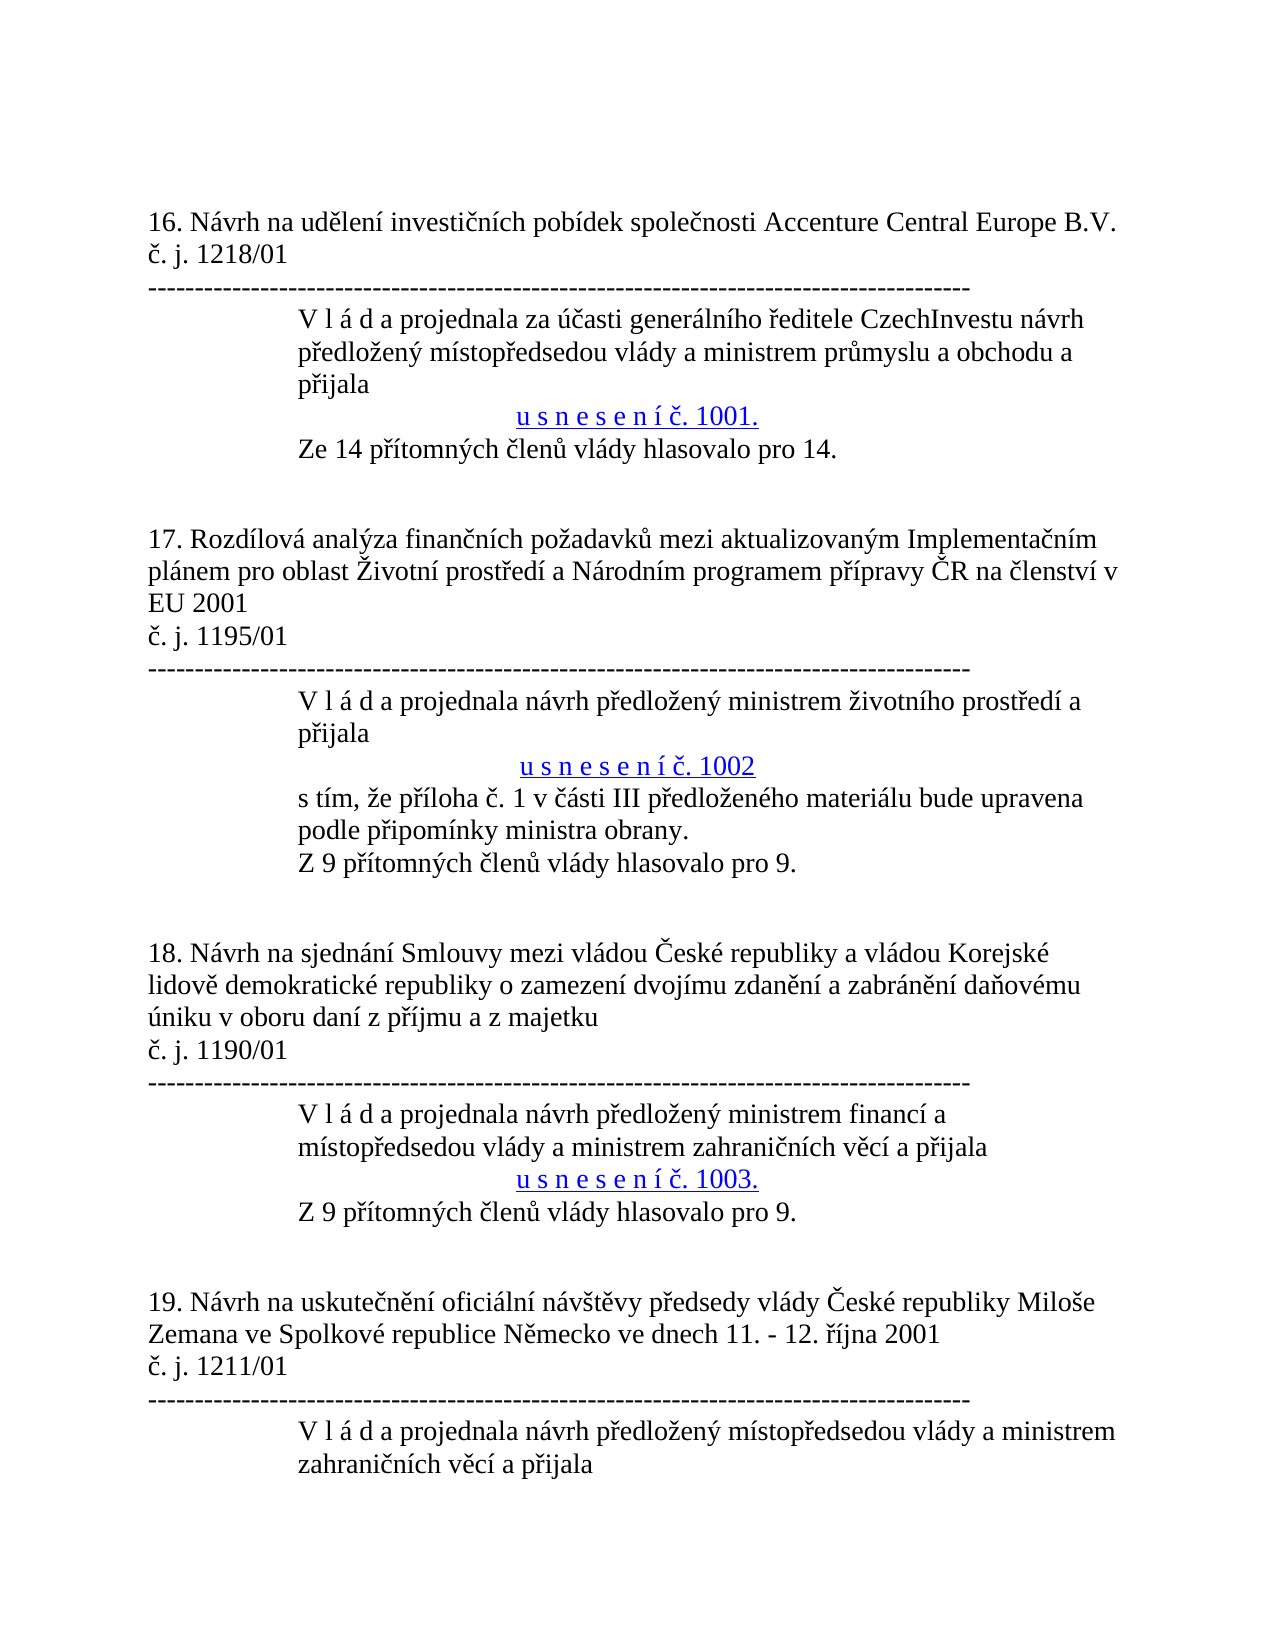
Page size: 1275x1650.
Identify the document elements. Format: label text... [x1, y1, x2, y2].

text u s n e s e n í č. 1003. [148, 1162, 1127, 1195]
text u s n e s e n í č. 1001. [148, 399, 1127, 432]
text Z 9 přítomných členů vlády hlasovalo pro 9. [298, 1195, 1127, 1227]
text V l á d a projednala za účasti generálního ředitele CzechInvestu návrh předložený místopředsedou vlády a ministrem průmyslu a obchodu a přijala [298, 302, 1127, 399]
text V l á d a projednala návrh předložený ministrem životního prostředí a přijala [298, 684, 1127, 748]
text s tím, že příloha č. 1 v části III předloženého materiálu bude upravena podle připomínky ministra obrany. [298, 781, 1127, 846]
text 16. Návrh na udělení investičních pobídek společnosti Accenture Central Europe B.V. č. j. 1218/01 ---------------------------------------------------------------------------------------- [148, 148, 1127, 302]
text 17. Rozdílová analýza finančních požadavků mezi aktualizovaným Implementačním plánem pro oblast Životní prostředí a Národním programem přípravy ČR na členství v EU 2001 č. j. 1195/01 ---------------------------------------------------------------------------------------- [148, 464, 1127, 684]
text 19. Návrh na uskutečnění oficiální návštěvy předsedy vlády České republiky Miloše Zemana ve Spolkové republice Německo ve dnech 11. - 12. října 2001 č. j. 1211/01 ---------------------------------------------------------------------------------------- [148, 1227, 1127, 1414]
text u s n e s e n í č. 1002 [148, 748, 1127, 781]
text V l á d a projednala návrh předložený ministrem financí a místopředsedou vlády a ministrem zahraničních věcí a přijala [298, 1098, 1127, 1162]
text Ze 14 přítomných členů vlády hlasovalo pro 14. [298, 432, 1127, 464]
text V l á d a projednala návrh předložený místopředsedou vlády a ministrem zahraničních věcí a přijala [298, 1414, 1127, 1479]
text 18. Návrh na sjednání Smlouvy mezi vládou České republiky a vládou Korejské lidově demokratické republiky o zamezení dvojímu zdanění a zabránění daňovému úniku v oboru daní z příjmu a z majetku č. j. 1190/01 ---------------------------------------------------------------------------------------- [148, 878, 1127, 1098]
text Z 9 přítomných členů vlády hlasovalo pro 9. [298, 846, 1127, 878]
